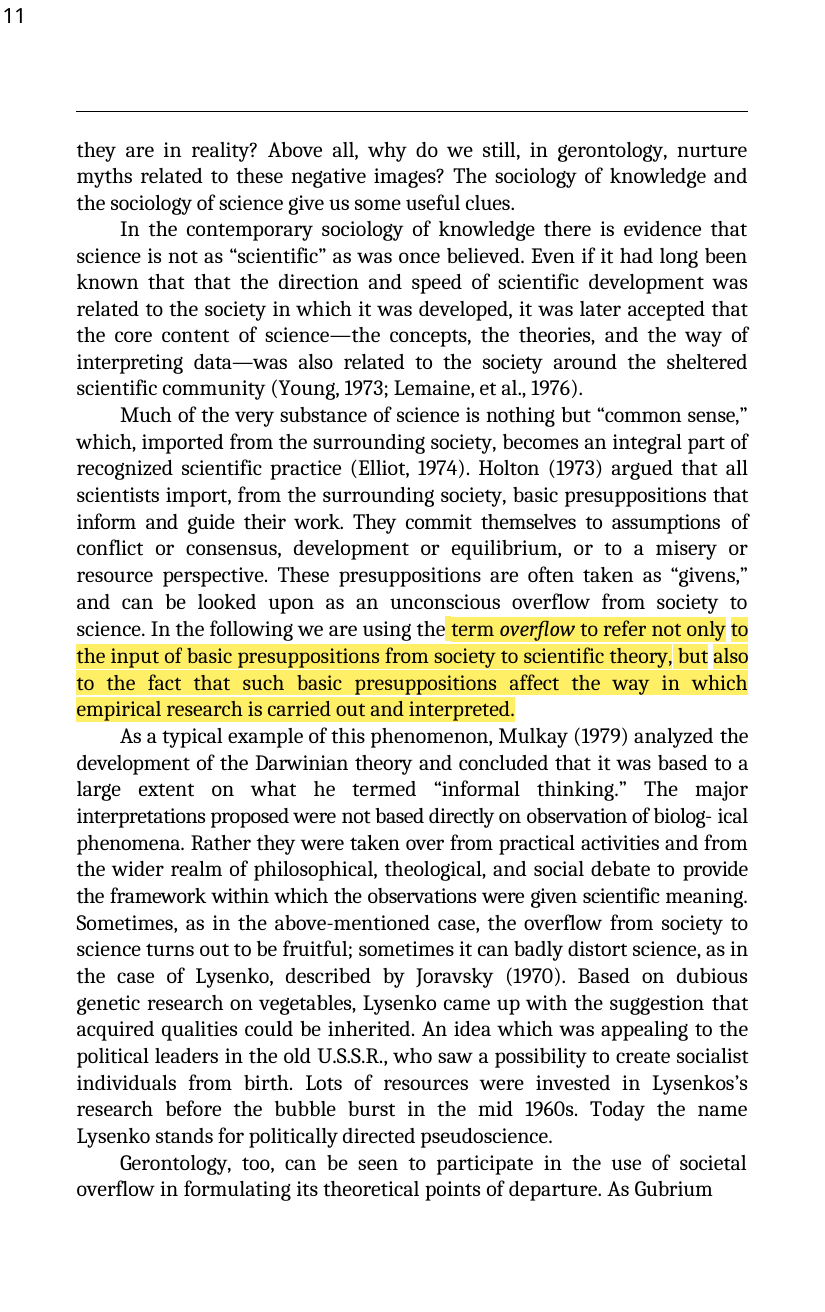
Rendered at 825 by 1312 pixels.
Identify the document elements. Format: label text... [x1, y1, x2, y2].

text As a typical example of this phenomenon, Mulkay (1979) analyzed the development of the Darwinian theory and concluded that it was based to a large extent on what he termed “informal thinking.” The major interpretations proposed were not based directly on observation of biolog- ical phenomena. Rather they were taken over from practical activities and from the wider realm of philosophical, theological, and social debate to provide the framework within which the observations were given scientific meaning. Sometimes, as in the above-mentioned case, the overflow from society to science turns out to be fruitful; sometimes it can badly distort science, as in the case of Lysenko, described by Joravsky (1970). Based on dubious genetic research on vegetables, Lysenko came up with the suggestion that acquired qualities could be inherited. An idea which was appealing to the political leaders in the old U.S.S.R., who saw a possibility to create socialist individuals from birth. Lots of resources were invested in Lysenkos’s research before the bubble burst in the mid 1960s. Today the name Lysenko stands for politically directed pseudoscience. [76, 723, 748, 1149]
text In the contemporary sociology of knowledge there is evidence that science is not as “scientific” as was once believed. Even if it had long been known that that the direction and speed of scientific development was related to the society in which it was developed, it was later accepted that the core content of science—the concepts, the theories, and the way of interpreting data—was also related to the society around the sheltered scientific community (Young, 1973; Lemaine, et al., 1976). [76, 217, 748, 401]
text they are in reality? Above all, why do we still, in gerontology, nurture myths related to these negative images? The sociology of knowledge and the sociology of science give us some useful clues. [76, 138, 748, 216]
text Gerontology, too, can be seen to participate in the use of societal overflow in formulating its theoretical points of departure. As Gubrium [76, 1150, 748, 1202]
text Much of the very substance of science is nothing but “common sense,” which, imported from the surrounding society, becomes an integral part of recognized scientific practice (Elliot, 1974). Holton (1973) argued that all scientists import, from the surrounding society, basic presuppositions that inform and guide their work. They commit themselves to assumptions of conflict or consensus, development or equilibrium, or to a misery or resource perspective. These presuppositions are often taken as “givens,” and can be looked upon as an unconscious overflow from society to science. In the following we are using the term overflow to refer not only to the input of basic presuppositions from society to scientific theory, but also to the fact that such basic presuppositions affect the way in which empirical research is carried out and interpreted. [76, 403, 748, 670]
